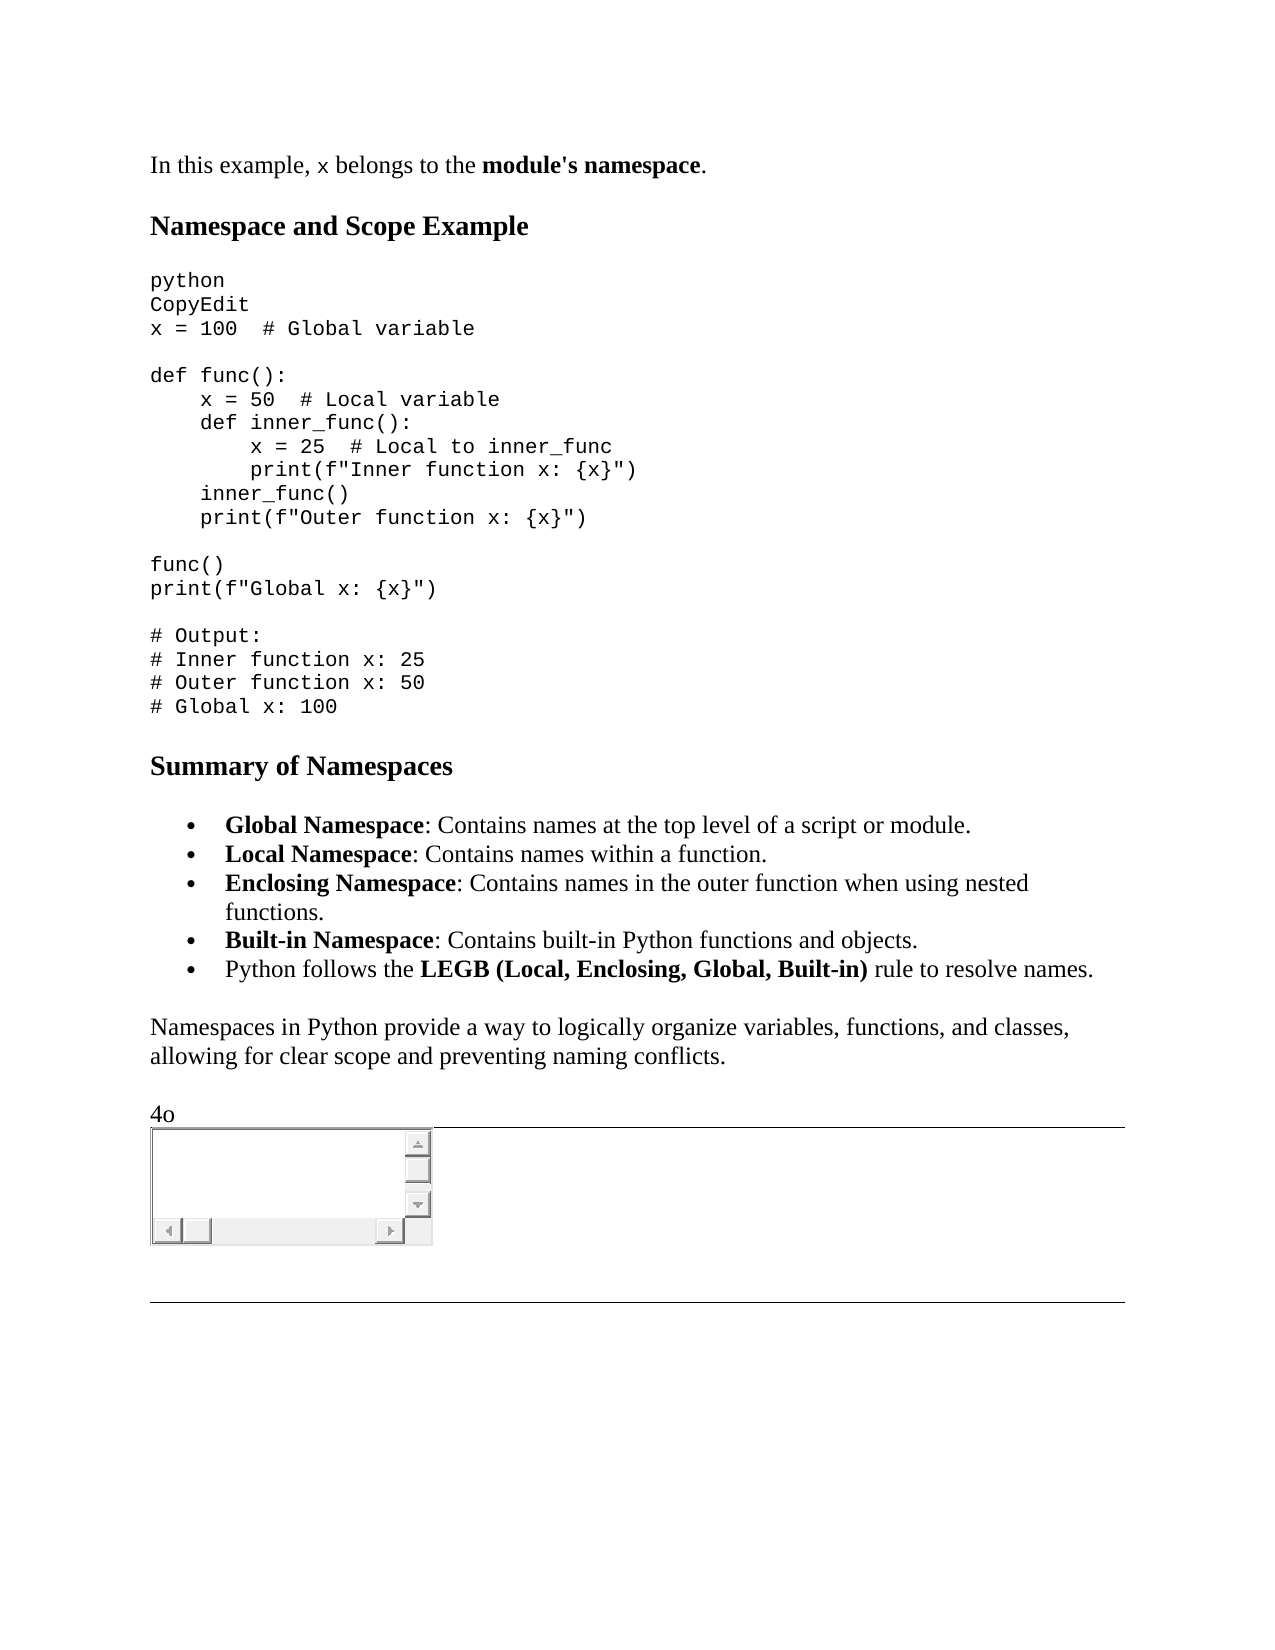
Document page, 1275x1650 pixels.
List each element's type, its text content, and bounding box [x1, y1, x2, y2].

text x = 50 # Local variable [150, 388, 1125, 412]
text inner_func() [150, 483, 1125, 507]
text In this example, x belongs to the module's namespace. [150, 150, 1125, 179]
text def func(): [150, 365, 1125, 388]
text python [150, 270, 1125, 294]
text Namespaces in Python provide a way to logically organize variables, functions, and classes, allowing for clear scope and preventing naming conflicts. [150, 1012, 1125, 1069]
list Python follows the LEGB (Local, Enclosing, Global, Built-in) rule to resolve names. [187, 954, 1125, 983]
text Namespace and Scope Example [150, 209, 1125, 241]
text # Outer function x: 50 [150, 672, 1125, 696]
list Enclosing Namespace: Contains names in the outer function when using nested functions. [187, 868, 1125, 925]
text print(f"Inner function x: {x}") [150, 459, 1125, 483]
text CopyEdit [150, 294, 1125, 318]
text # Output: [150, 625, 1125, 649]
text x = 100 # Global variable [150, 318, 1125, 341]
text Summary of Namespaces [150, 749, 1125, 781]
text # Inner function x: 25 [150, 649, 1125, 672]
list Global Namespace: Contains names at the top level of a script or module. [187, 810, 1125, 839]
list Local Namespace: Contains names within a function. [187, 839, 1125, 868]
text print(f"Outer function x: {x}") [150, 507, 1125, 530]
text print(f"Global x: {x}") [150, 578, 1125, 601]
text x = 25 # Local to inner_func [150, 436, 1125, 459]
text # Global x: 100 [150, 696, 1125, 719]
text 4o [150, 1099, 1125, 1127]
text func() [150, 554, 1125, 578]
list Built-in Namespace: Contains built-in Python functions and objects. [187, 925, 1125, 954]
text def inner_func(): [150, 412, 1125, 436]
